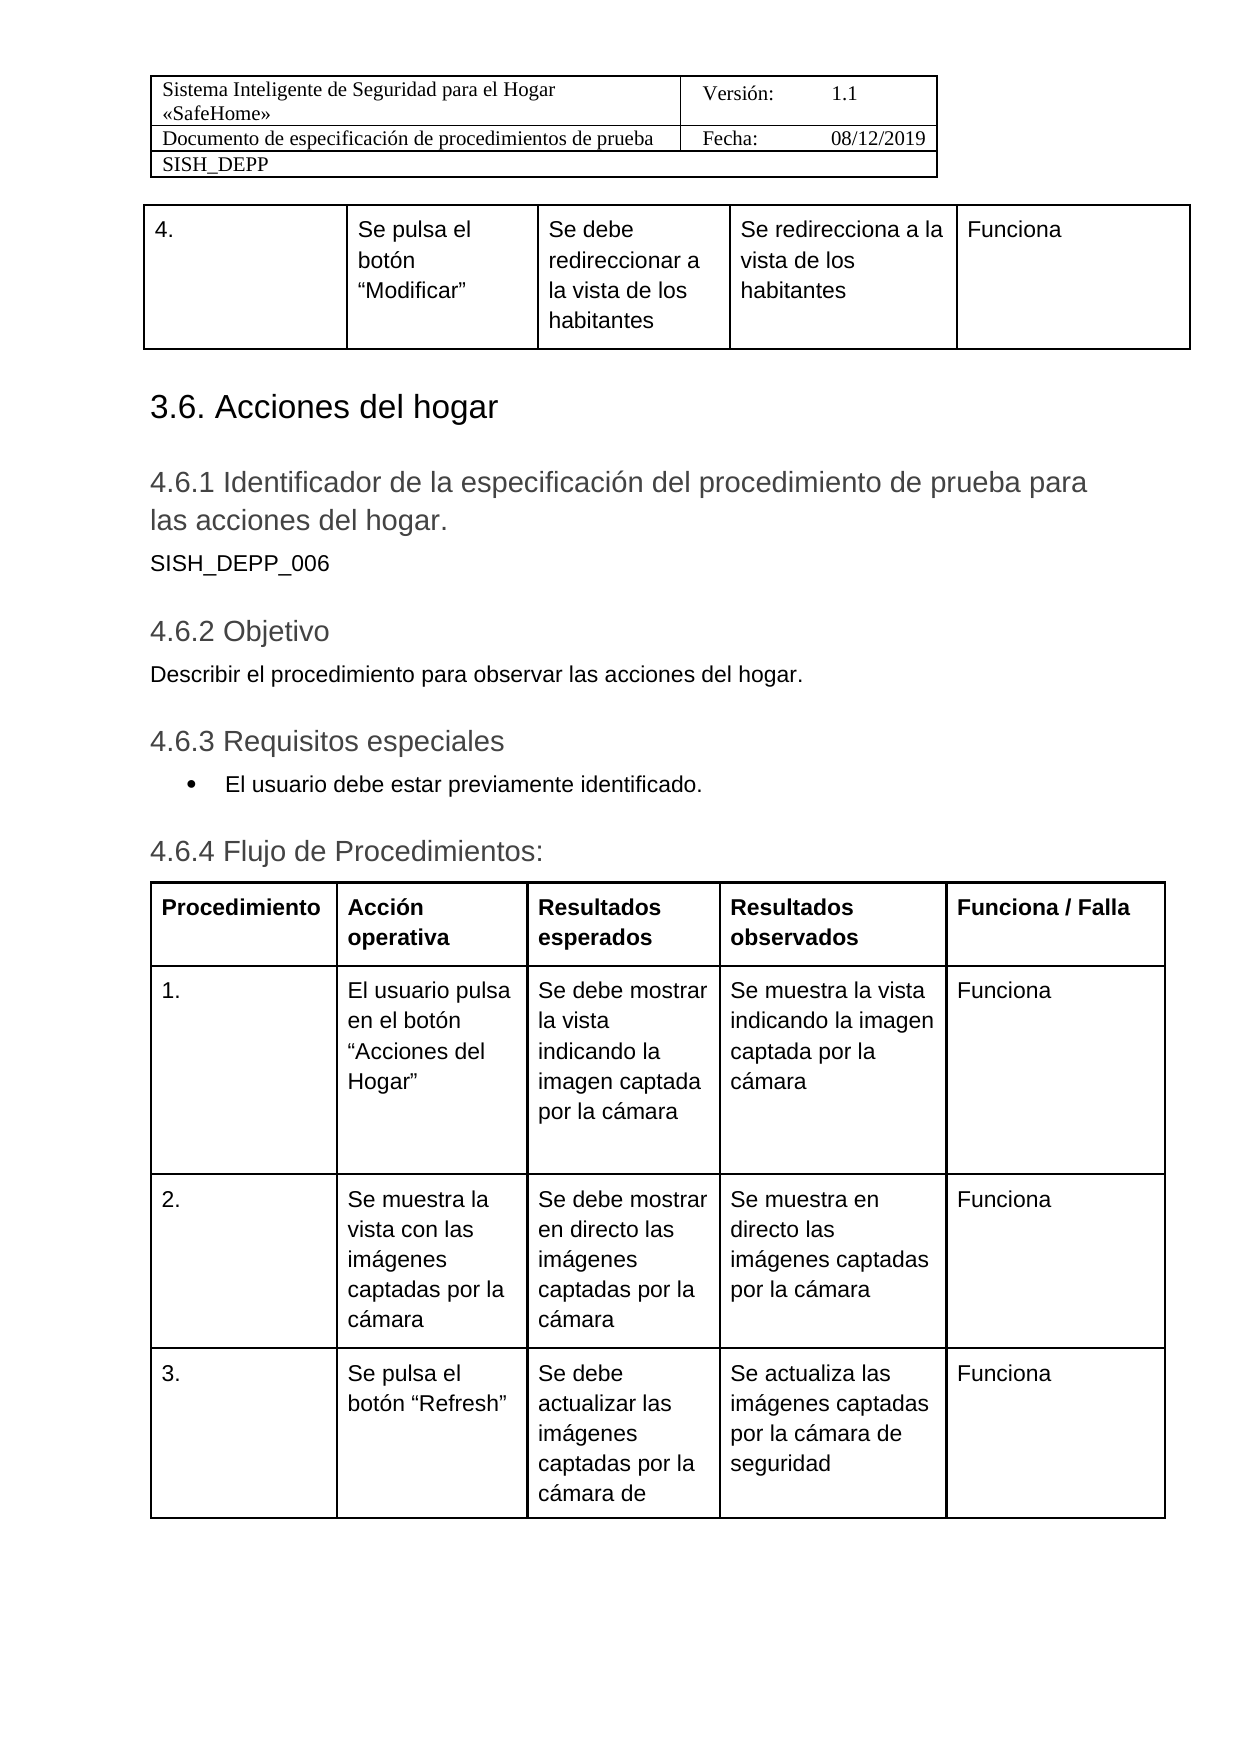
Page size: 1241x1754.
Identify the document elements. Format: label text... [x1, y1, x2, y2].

table_cell 2. [152, 1175, 336, 1347]
subtitle 4.6.4 Flujo de Procedimientos: [150, 834, 1090, 868]
table_cell Se muestra la vista indicando la imagen captada por la cámara [721, 967, 945, 1173]
text Describir el procedimiento para observar las acciones del hogar. [150, 661, 1090, 687]
table_cell Se muestra en directo las imágenes captadas por la cámara [721, 1175, 945, 1347]
table_header Resultados esperados [529, 884, 719, 965]
subtitle 3.6. Acciones del hogar [150, 387, 1090, 426]
table_header Procedimiento [152, 884, 336, 965]
table_header Acción operativa [338, 884, 526, 965]
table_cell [721, 1349, 945, 1517]
table_cell El usuario pulsa en el botón “Acciones del Hogar” [338, 967, 526, 1173]
table_cell Se debe redireccionar a la vista de los habitantes [539, 206, 729, 348]
subtitle 4.6.3 Requisitos especiales [150, 724, 1090, 758]
table_cell 3. [152, 1349, 336, 1517]
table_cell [529, 1349, 719, 1517]
table_cell Funciona [958, 206, 1189, 348]
subtitle 4.6.1 Identificador de la especificación del procedimiento de prueba para las acciones del hogar. [150, 465, 1090, 537]
subtitle 4.6.2 Objetivo [150, 614, 1090, 647]
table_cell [338, 1349, 526, 1517]
table_cell Funciona [948, 1349, 1164, 1517]
table_cell Se muestra la vista con las imágenes captadas por la cámara [338, 1175, 526, 1347]
table_cell Se debe mostrar en directo las imágenes captadas por la cámara [529, 1175, 719, 1347]
table_cell 1. [152, 967, 336, 1173]
list El usuario debe estar previamente identificado. [187, 771, 1090, 797]
table_header Resultados observados [721, 884, 945, 965]
table_cell Funciona [948, 1175, 1164, 1347]
table_cell Se debe mostrar la vista indicando la imagen captada por la cámara [529, 967, 719, 1173]
table_header Funciona / Falla [948, 884, 1164, 965]
table_cell 4. [145, 206, 346, 348]
text SISH_DEPP_006 [150, 550, 1090, 576]
table_cell Funciona [948, 967, 1164, 1173]
table_cell Se redirecciona a la vista de los habitantes [731, 206, 956, 348]
table_cell Se pulsa el botón “Modificar” [348, 206, 537, 348]
